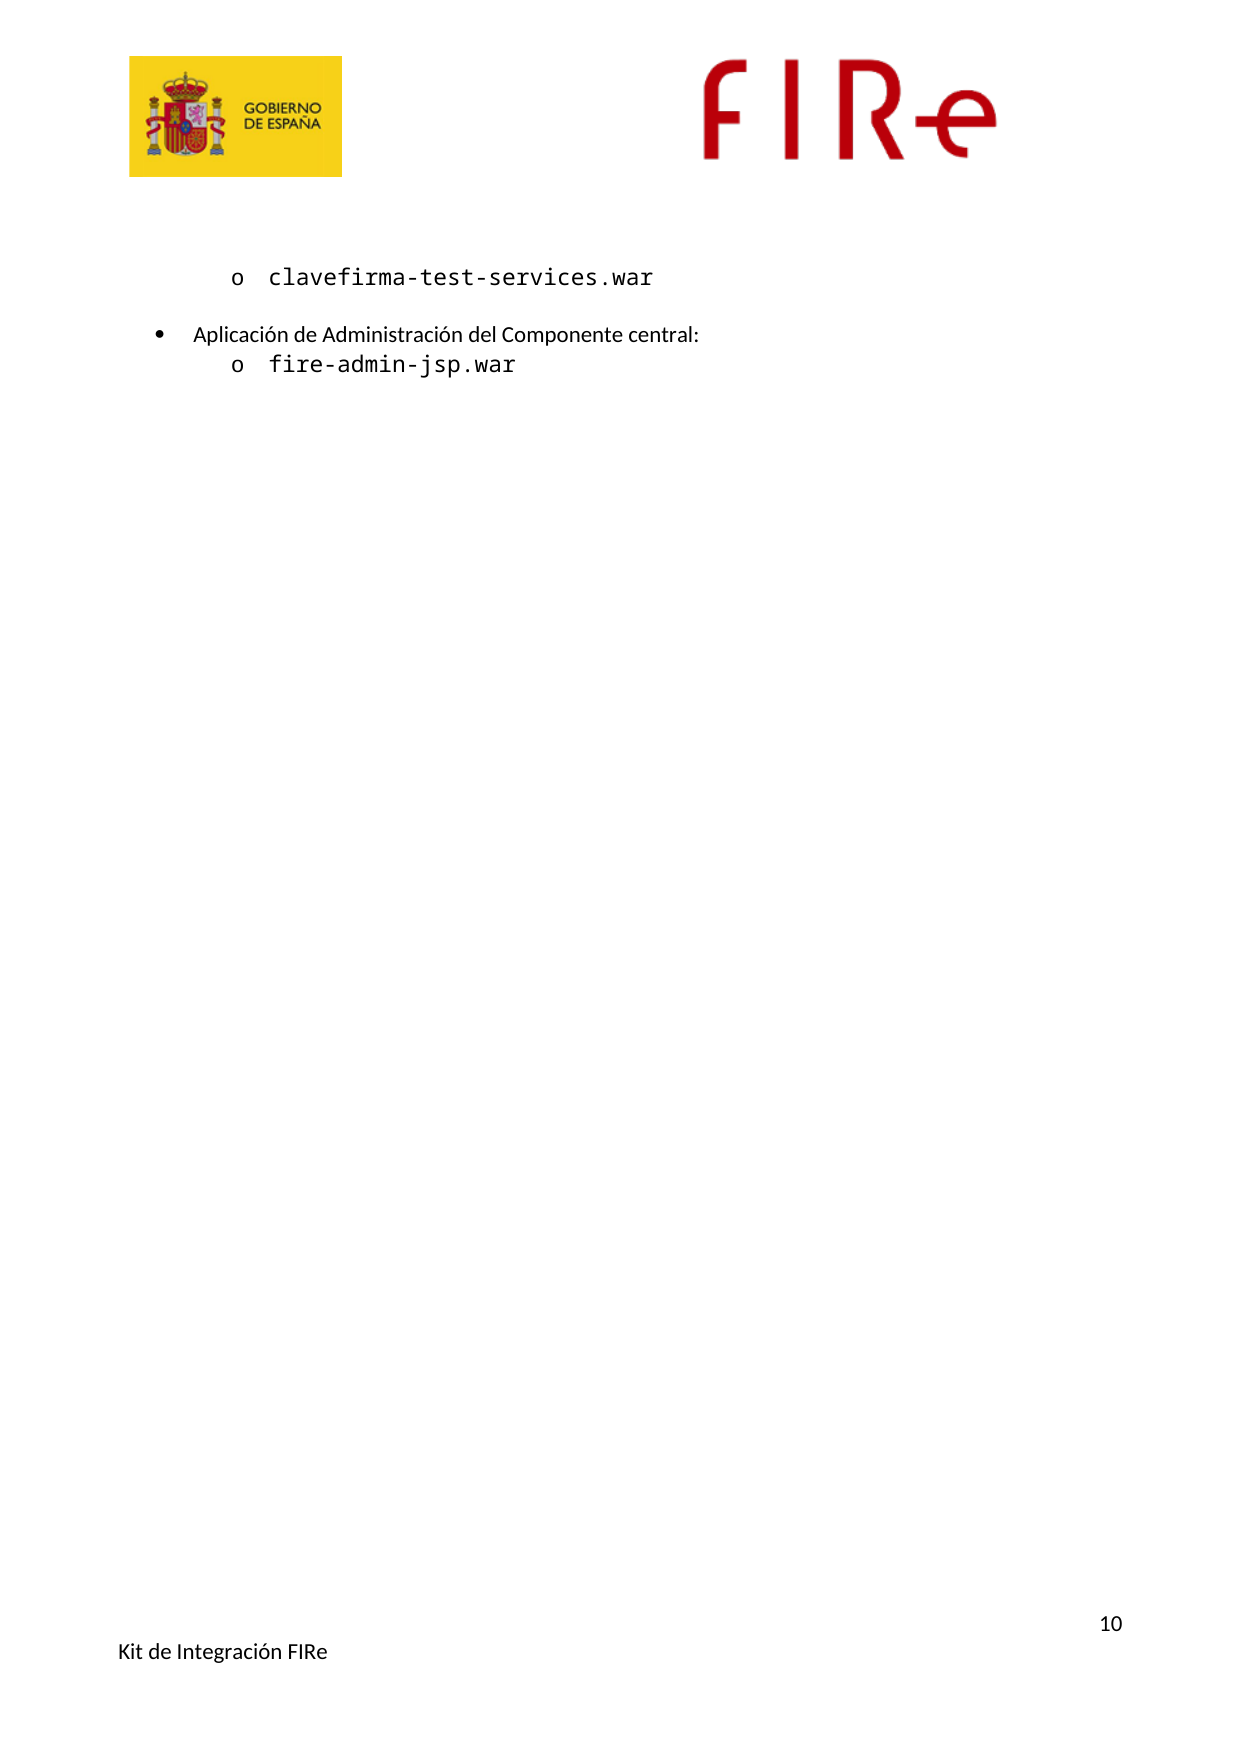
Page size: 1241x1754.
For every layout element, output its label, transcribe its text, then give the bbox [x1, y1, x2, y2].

picture [129, 56, 342, 177]
picture [701, 56, 1002, 163]
list clavefirma-test-services.war [231, 261, 1122, 292]
list Aplicación de Administración del Componente central: [156, 320, 1122, 348]
list fire-admin-jsp.war [231, 348, 1122, 379]
